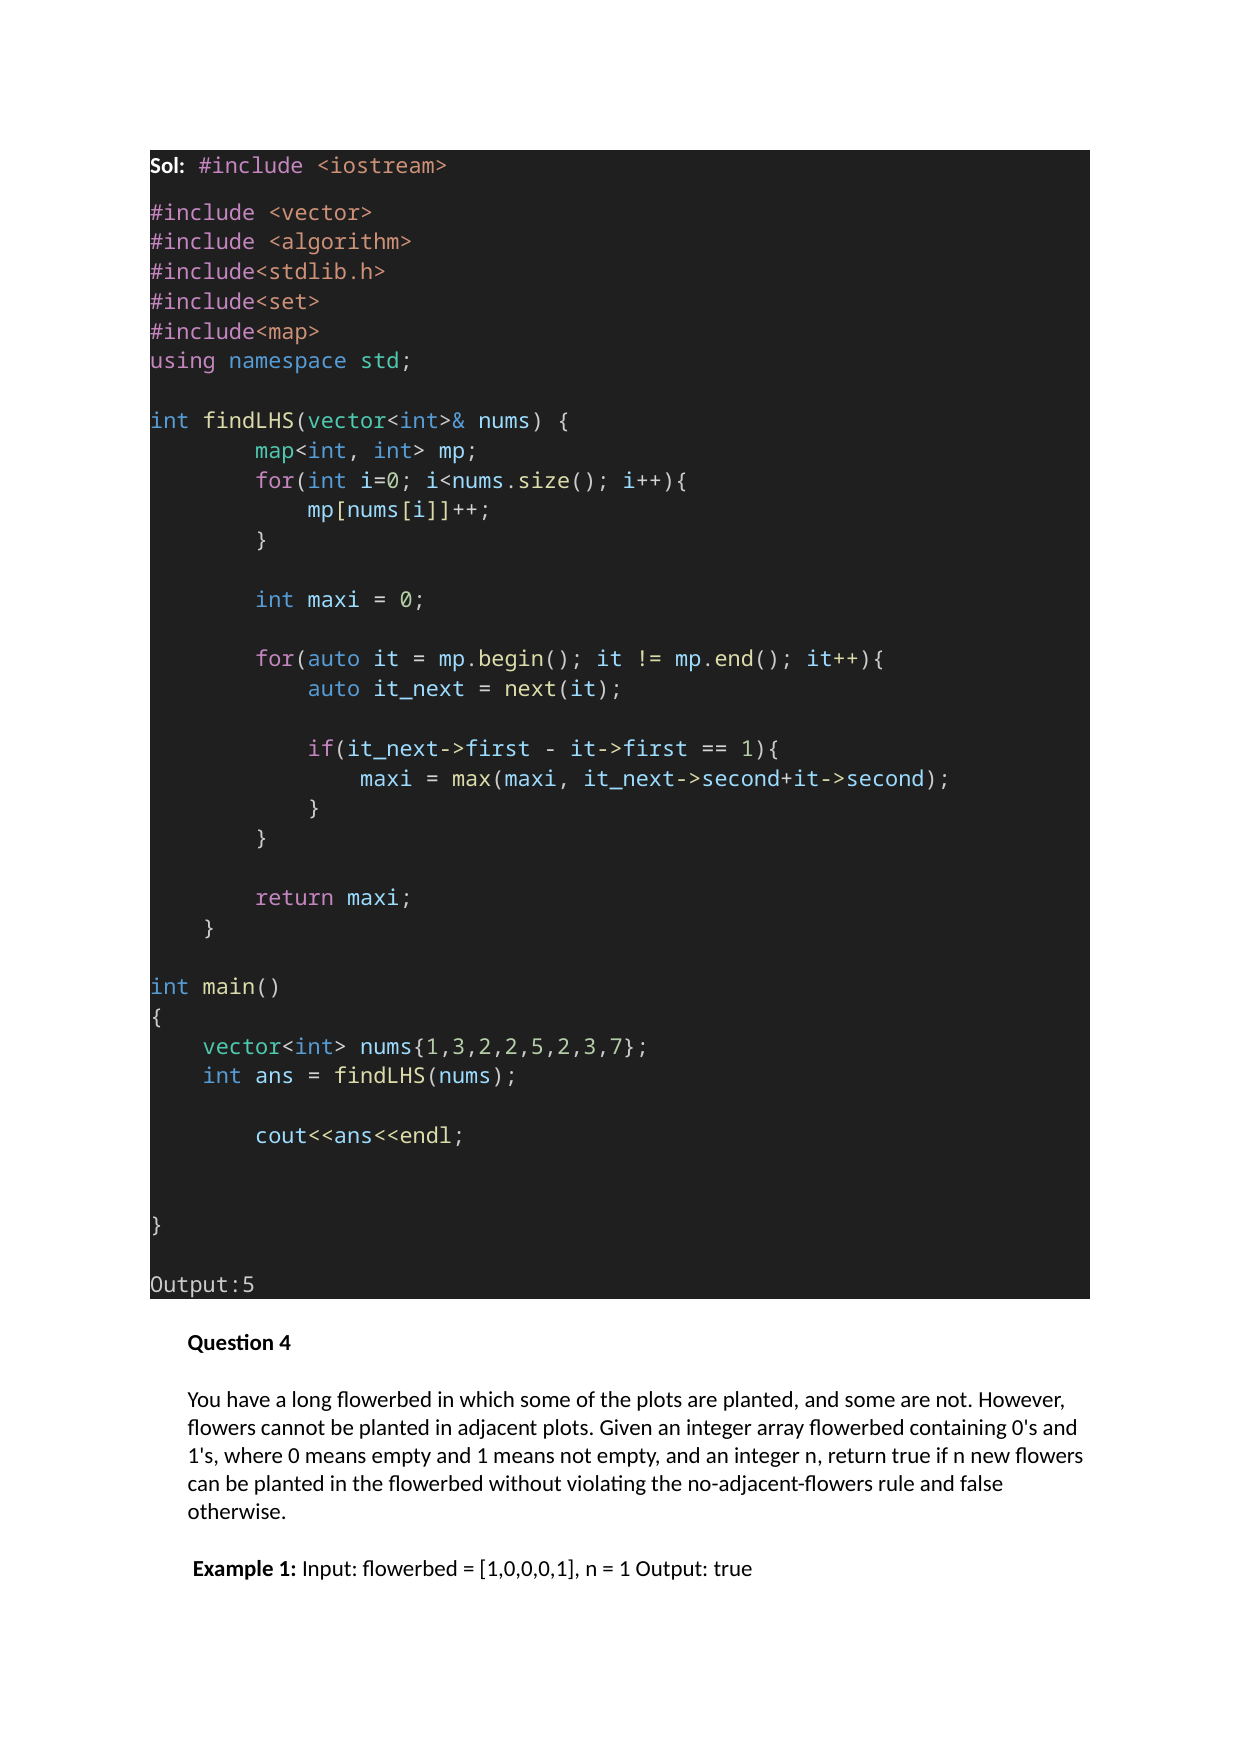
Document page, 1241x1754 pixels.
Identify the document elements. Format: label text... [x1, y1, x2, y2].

text int maxi = 0; [150, 584, 1090, 613]
text using namespace std; [150, 345, 1090, 375]
text #include<stdlib.h> [150, 256, 1090, 286]
text if(it_next->first - it->first == 1){ [150, 733, 1090, 762]
text map<int, int> mp; [150, 435, 1090, 464]
text int findLHS(vector<int>& nums) { [150, 405, 1090, 435]
text } [150, 911, 1090, 941]
text for(int i=0; i<nums.size(); i++){ [150, 464, 1090, 494]
text auto it_next = next(it); [150, 673, 1090, 703]
text { [150, 1001, 1090, 1031]
text You have a long flowerbed in which some of the plots are planted, and some are not. However, flowers cannot be planted in adjacent plots. Given an integer array flowerbed containing 0's and 1's, where 0 means empty and 1 means not empty, and an integer n, return true if n new flowers can be planted in the flowerbed without violating the no-adjacent-flowers rule and false otherwise. [187, 1385, 1090, 1525]
text #include <algorithm> [150, 226, 1090, 256]
text } [150, 792, 1090, 822]
text maxi = max(maxi, it_next->second+it->second); [150, 762, 1090, 792]
text #include <vector> [150, 196, 1090, 226]
text int ans = findLHS(nums); [150, 1060, 1090, 1090]
text } [150, 1209, 1090, 1239]
text mp[nums[i]]++; [150, 494, 1090, 524]
text return maxi; [150, 882, 1090, 911]
text #include<map> [150, 316, 1090, 345]
text Sol: #include <iostream> [150, 150, 1090, 180]
text cout<<ans<<endl; [150, 1120, 1090, 1150]
text Question 4 [187, 1328, 1090, 1356]
text Example 1: Input: flowerbed = [1,0,0,0,1], n = 1 Output: true [187, 1554, 1090, 1582]
text int main() [150, 971, 1090, 1001]
text #include<set> [150, 286, 1090, 316]
text for(auto it = mp.begin(); it != mp.end(); it++){ [150, 643, 1090, 673]
text } [150, 822, 1090, 852]
text } [150, 524, 1090, 554]
text vector<int> nums{1,3,2,2,5,2,3,7}; [150, 1031, 1090, 1060]
text Output:5 [150, 1269, 1090, 1299]
